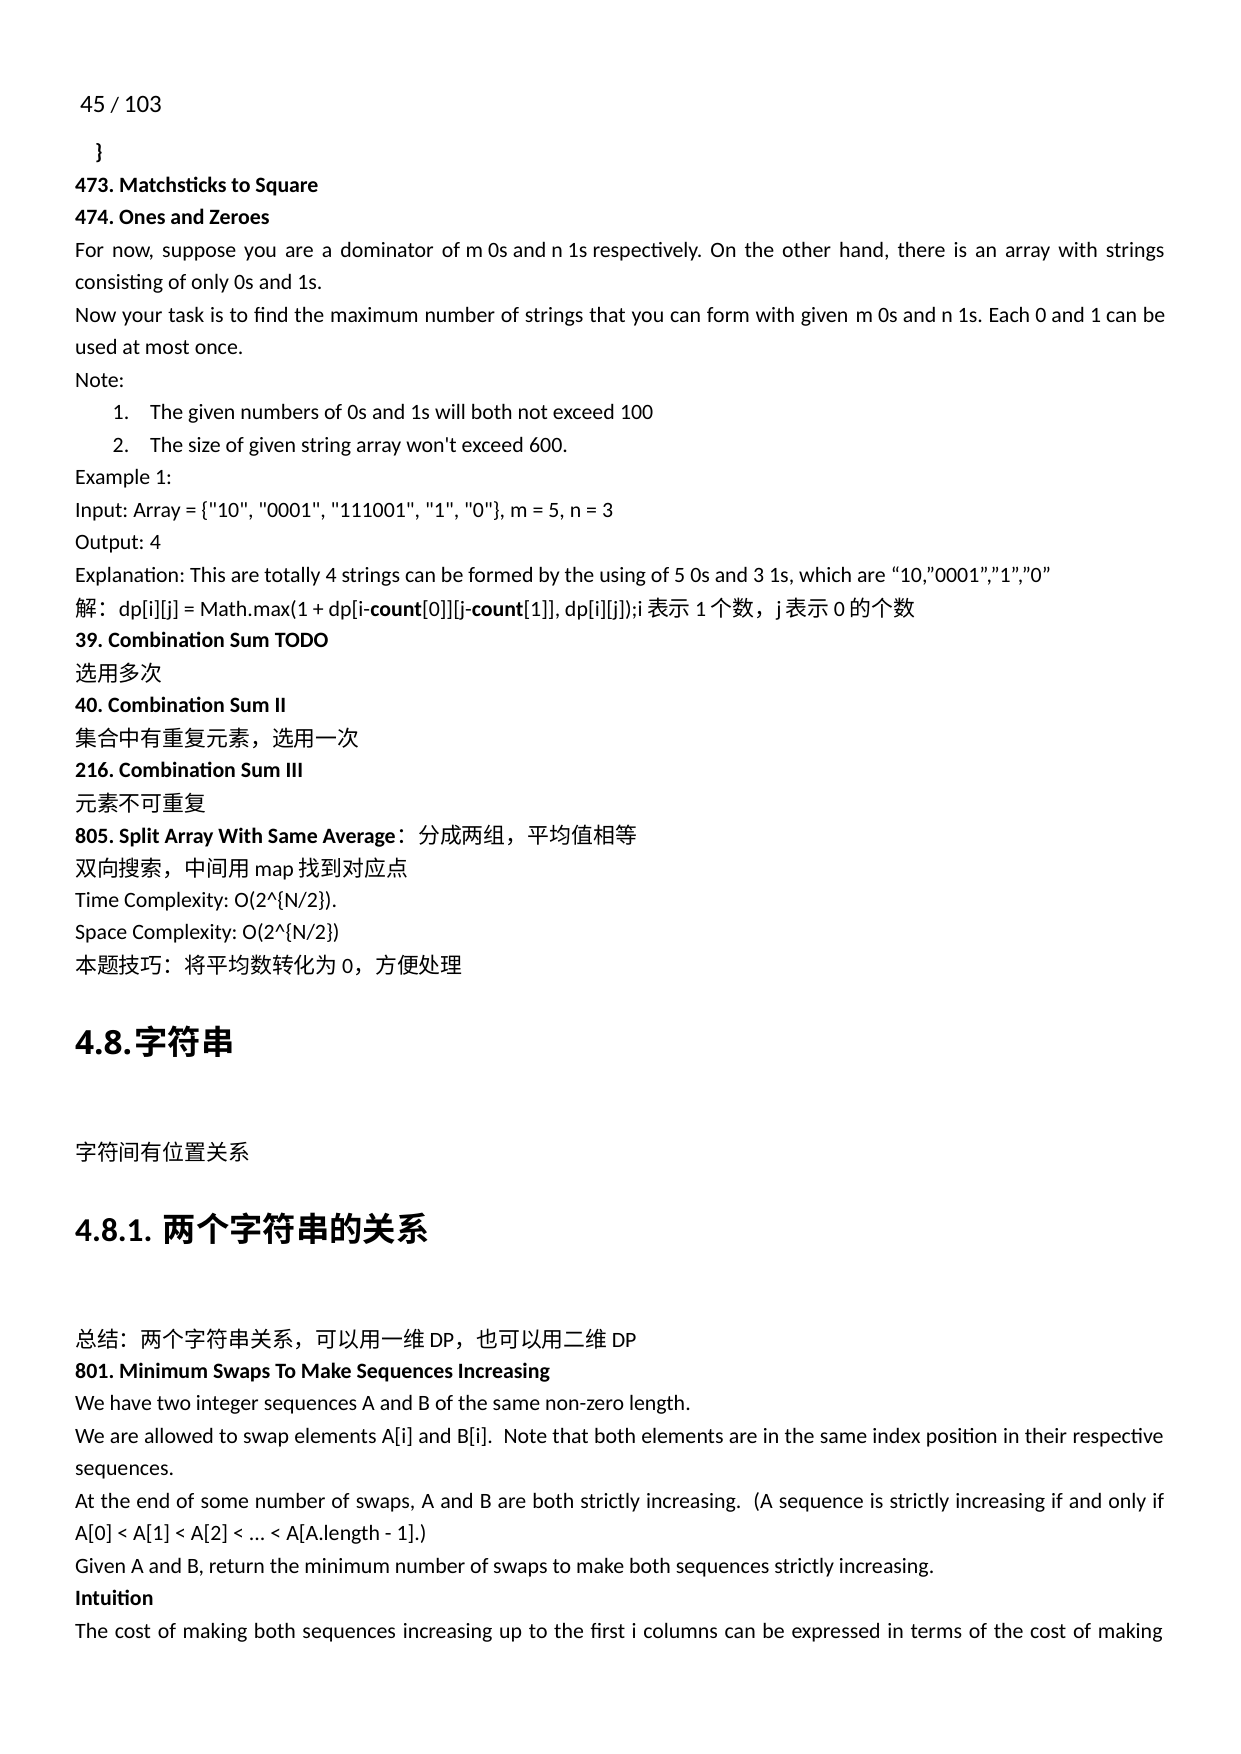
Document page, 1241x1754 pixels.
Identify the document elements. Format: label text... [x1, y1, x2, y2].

text Explanation: This are totally 4 strings can be formed by the using of 5 0s and 3 1s, which are “10,”0001”,”1”,”0” [75, 558, 1165, 590]
list The given numbers of 0s and 1s will both not exceed 100 [112, 395, 1165, 428]
text Given A and B, return the minimum number of swaps to make both sequences strictly increasing. [75, 1549, 1165, 1582]
text 474. Ones and Zeroes [75, 200, 1165, 233]
text Time Complexity: O(2^{N/2}). [75, 883, 1165, 915]
text Output: 4 [75, 525, 1165, 558]
text At the end of some number of swaps, A and B are both strictly increasing. (A sequence is strictly increasing if and only if A[0] < A[1] < A[2] < ... < A[A.length - 1].) [75, 1484, 1165, 1549]
subtitle 两个字符串的关系 [75, 1194, 1165, 1259]
text We have two integer sequences A and B of the same non-zero length. [75, 1387, 1165, 1419]
text 集合中有重复元素，选用一次 [75, 720, 1165, 753]
text 元素不可重复 [75, 785, 1165, 818]
list The size of given string array won't exceed 600. [112, 428, 1165, 460]
text 39. Combination Sum TODO [75, 623, 1165, 655]
text We are allowed to swap elements A[i] and B[i]. Note that both elements are in the same index position in their respective sequences. [75, 1419, 1165, 1484]
subtitle 字符串 [75, 1007, 1165, 1072]
text For now, suppose you are a dominator of m 0s and n 1s respectively. On the other hand, there is an array with strings consisting of only 0s and 1s. [75, 233, 1165, 298]
text 总结：两个字符串关系，可以用一维DP，也可以用二维DP [75, 1322, 1165, 1354]
text 40. Combination Sum II [75, 688, 1165, 720]
text Intuition [75, 1582, 1165, 1614]
text 805. Split Array With Same Average：分成两组，平均值相等 [75, 818, 1165, 850]
text 216. Combination Sum III [75, 753, 1165, 785]
text 选用多次 [75, 655, 1165, 688]
text Example 1: [75, 460, 1165, 493]
text 解：dp[i][j] = Math.max(1 + dp[i-count[0]][j-count[1]], dp[i][j]);i表示1个数，j表示0的个数 [75, 590, 1165, 623]
text 801. Minimum Swaps To Make Sequences Increasing [75, 1354, 1165, 1387]
text Note: [75, 363, 1165, 395]
text 字符间有位置关系 [75, 1135, 1165, 1167]
text Space Complexity: O(2^{N/2}) [75, 915, 1165, 948]
text Input: Array = {"10", "0001", "111001", "1", "0"}, m = 5, n = 3 [75, 493, 1165, 525]
text 473. Matchsticks to Square [75, 168, 1165, 200]
text 本题技巧：将平均数转化为0，方便处理 [75, 948, 1165, 980]
text } [75, 135, 1165, 168]
text Now your task is to find the maximum number of strings that you can form with given m 0s and n 1s. Each 0 and 1 can be used at most once. [75, 298, 1165, 363]
text 双向搜索，中间用map找到对应点 [75, 850, 1165, 883]
